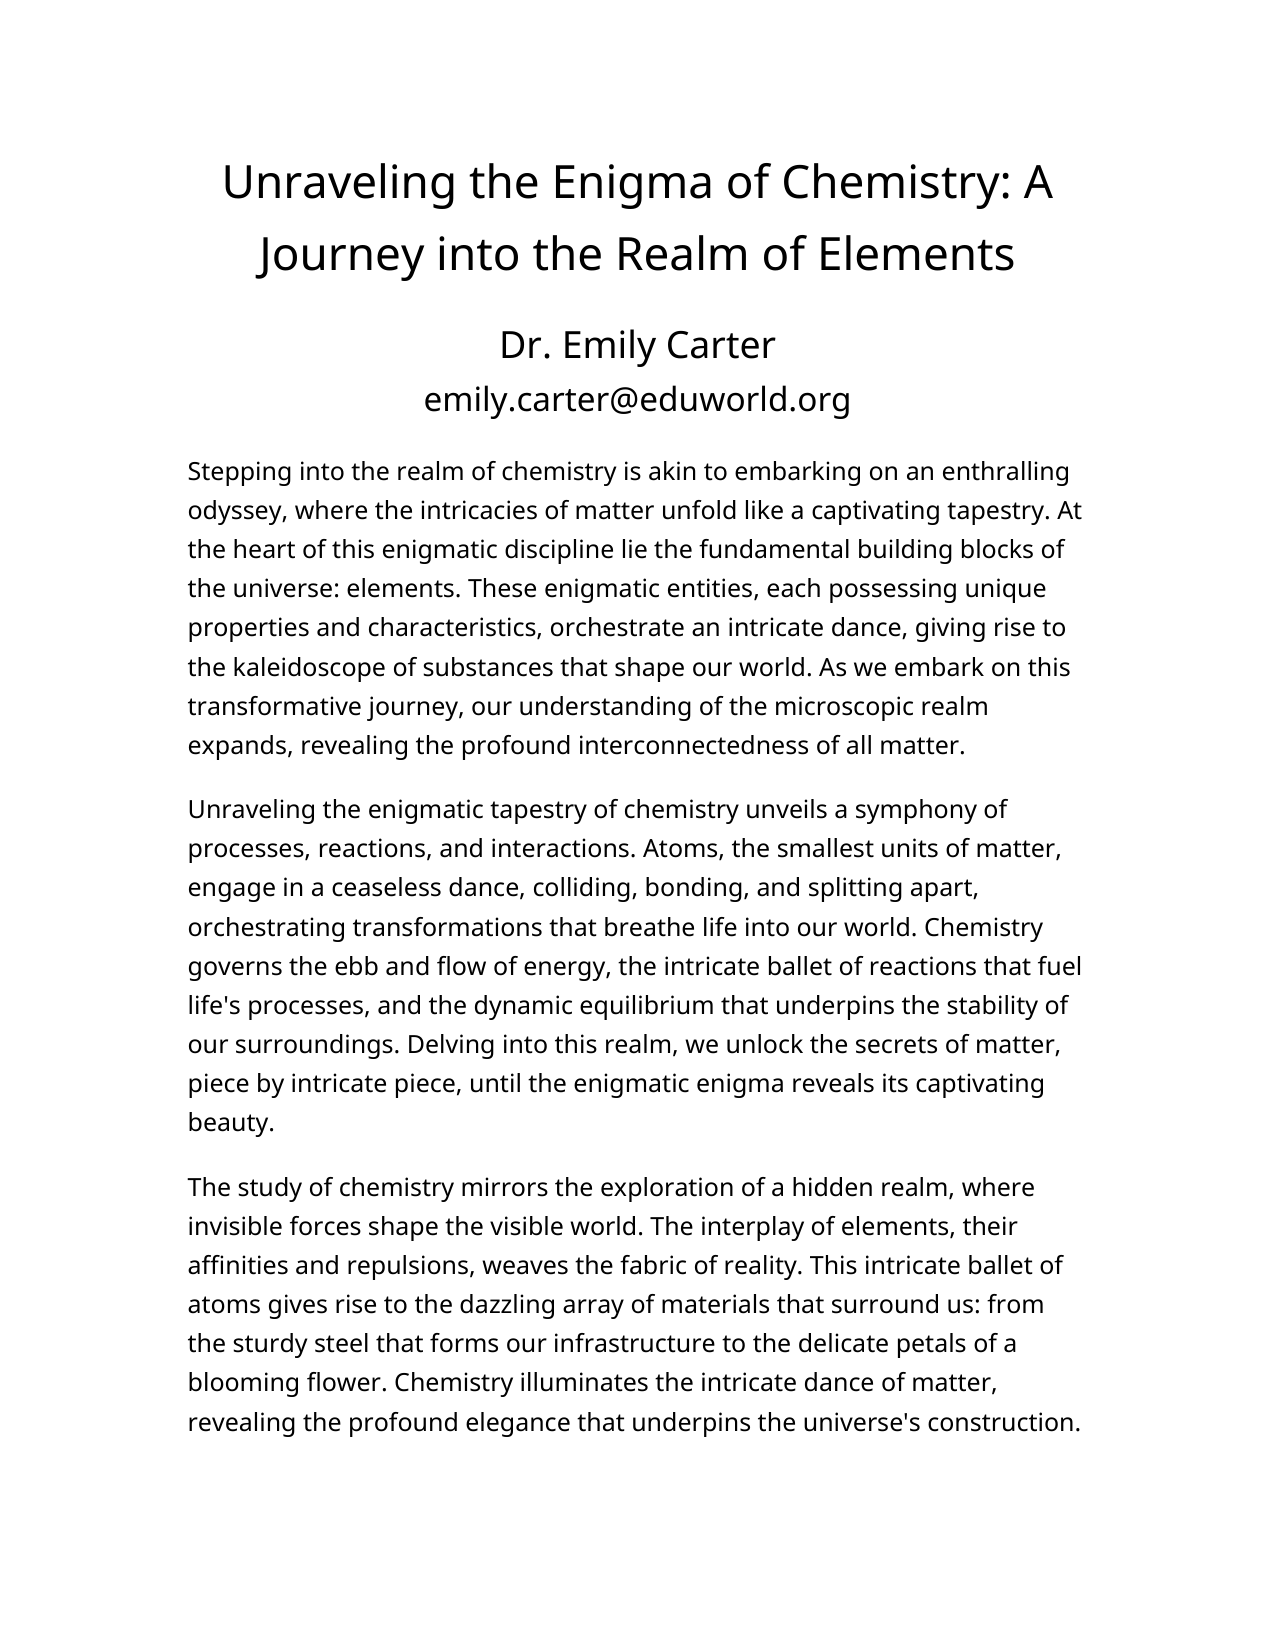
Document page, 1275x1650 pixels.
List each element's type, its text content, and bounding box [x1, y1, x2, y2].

text Stepping into the realm of chemistry is akin to embarking on an enthralling odyssey, where the intricacies of matter unfold like a captivating tapestry. At the heart of this enigmatic discipline lie the fundamental building blocks of the universe: elements. These enigmatic entities, each possessing unique properties and characteristics, orchestrate an intricate dance, giving rise to the kaleidoscope of substances that shape our world. As we embark on this transformative journey, our understanding of the microscopic realm expands, revealing the profound interconnectedness of all matter. [187, 453, 1087, 762]
text The study of chemistry mirrors the exploration of a hidden realm, where invisible forces shape the visible world. The interplay of elements, their affinities and repulsions, weaves the fabric of reality. This intricate ballet of atoms gives rise to the dazzling array of materials that surround us: from the sturdy steel that forms our infrastructure to the delicate petals of a blooming flower. Chemistry illuminates the intricate dance of matter, revealing the profound elegance that underpins the universe's construction. [187, 1169, 1087, 1438]
text Unraveling the enigmatic tapestry of chemistry unveils a symphony of processes, reactions, and interactions. Atoms, the smallest units of matter, engage in a ceaseless dance, colliding, bonding, and splitting apart, orchestrating transformations that breathe life into our world. Chemistry governs the ebb and flow of energy, the intricate ballet of reactions that fuel life's processes, and the dynamic equilibrium that underpins the stability of our surroundings. Delving into this realm, we unlock the secrets of matter, piece by intricate piece, until the enigmatic enigma reveals its captivating beauty. [187, 792, 1087, 1139]
text Unraveling the Enigma of Chemistry: A Journey into the Realm of Elements [187, 150, 1087, 284]
text Dr. Emily Carter emily.carter@eduworld.org [187, 318, 1087, 422]
